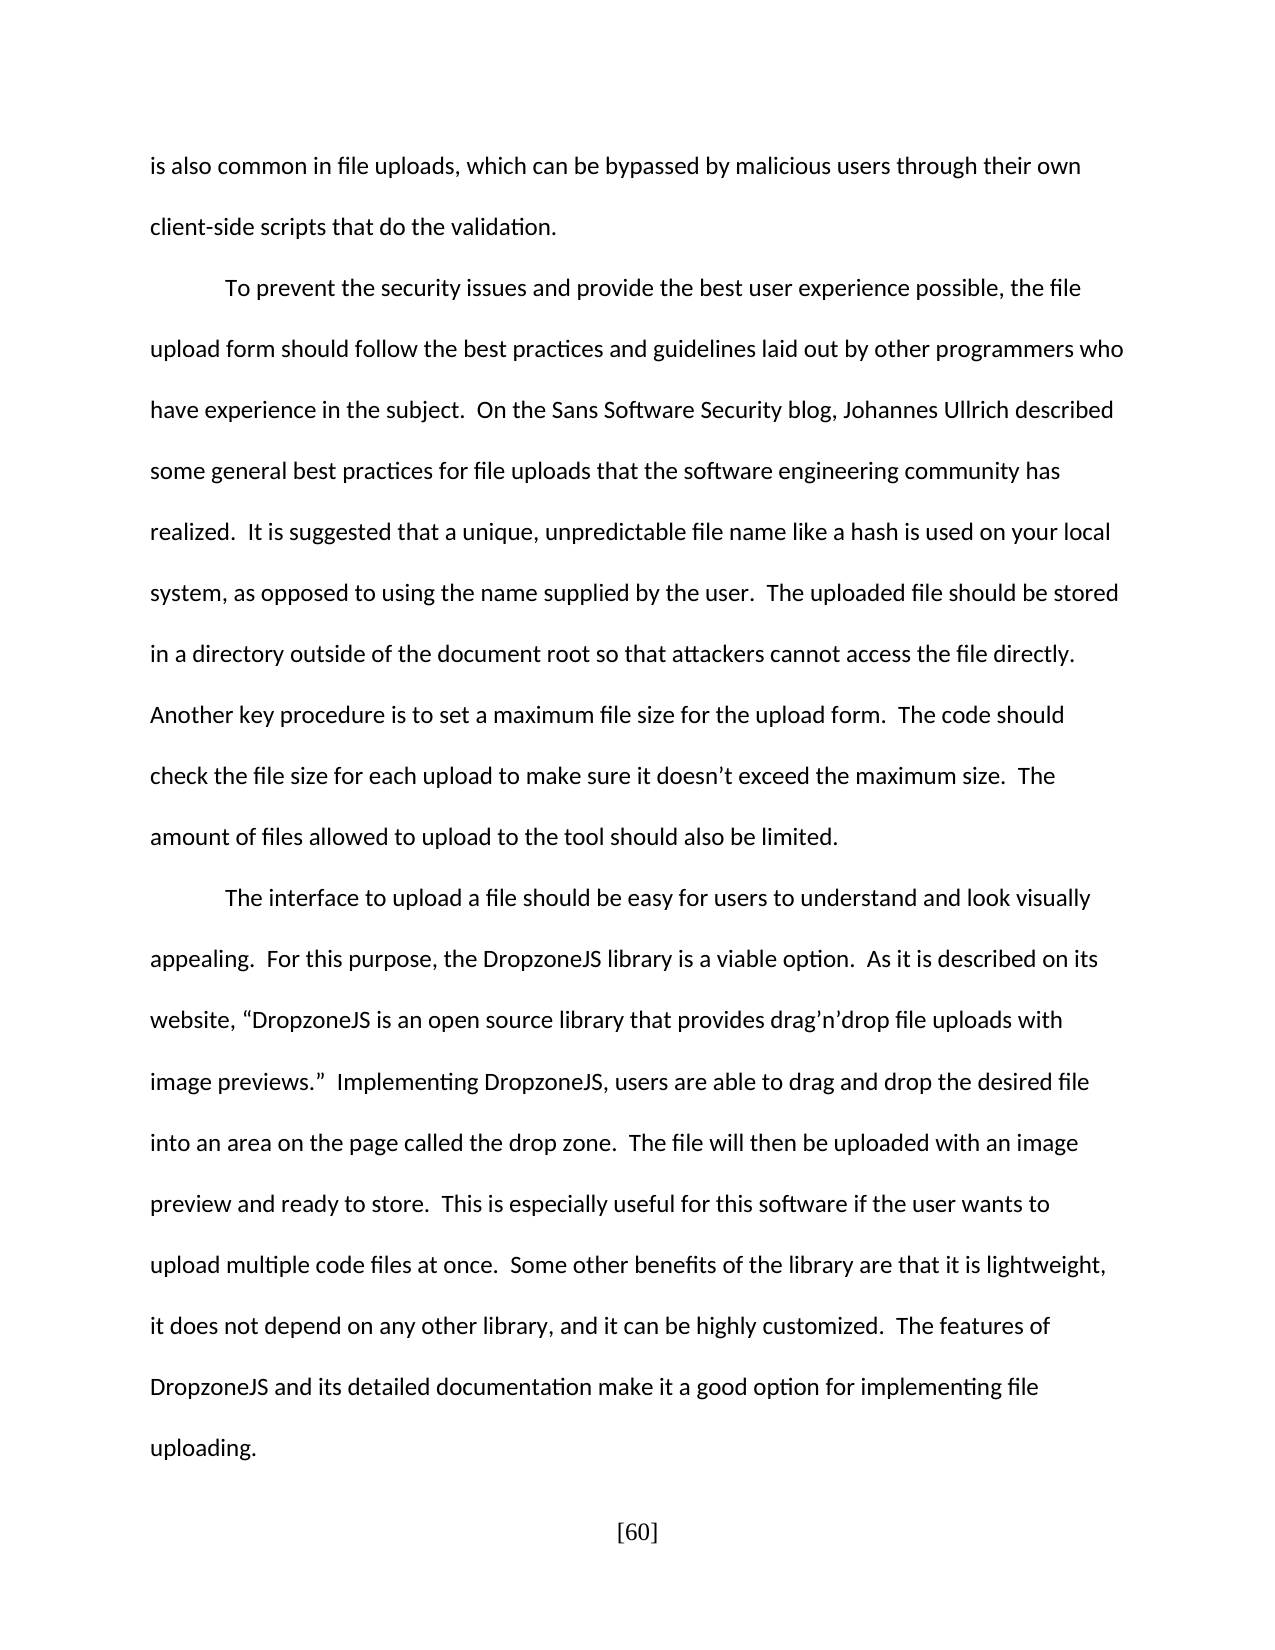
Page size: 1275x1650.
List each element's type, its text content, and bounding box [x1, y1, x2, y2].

text To prevent the security issues and provide the best user experience possible, the file upload form should follow the best practices and guidelines laid out by other programmers who have experience in the subject. On the Sans Software Security blog, Johannes Ullrich described some general best practices for file uploads that the software engineering community has realized. It is suggested that a unique, unpredictable file name like a hash is used on your local system, as opposed to using the name supplied by the user. The uploaded file should be stored in a directory outside of the document root so that attackers cannot access the file directly. Another key procedure is to set a maximum file size for the upload form. The code should check the file size for each upload to make sure it doesn’t exceed the maximum size. The amount of files allowed to upload to the tool should also be limited. [150, 272, 1125, 852]
text The interface to upload a file should be easy for users to understand and look visually appealing. For this purpose, the DropzoneJS library is a viable option. As it is described on its website, “DropzoneJS is an open source library that provides drag’n’drop file uploads with image previews.” Implementing DropzoneJS, users are able to drag and drop the desired file into an area on the page called the drop zone. The file will then be uploaded with an image preview and ready to store. This is especially useful for this software if the user wants to upload multiple code files at once. Some other benefits of the library are that it is lightweight, it does not depend on any other library, and it can be highly customized. The features of DropzoneJS and its detailed documentation make it a good option for implementing file uploading. [150, 882, 1125, 1462]
